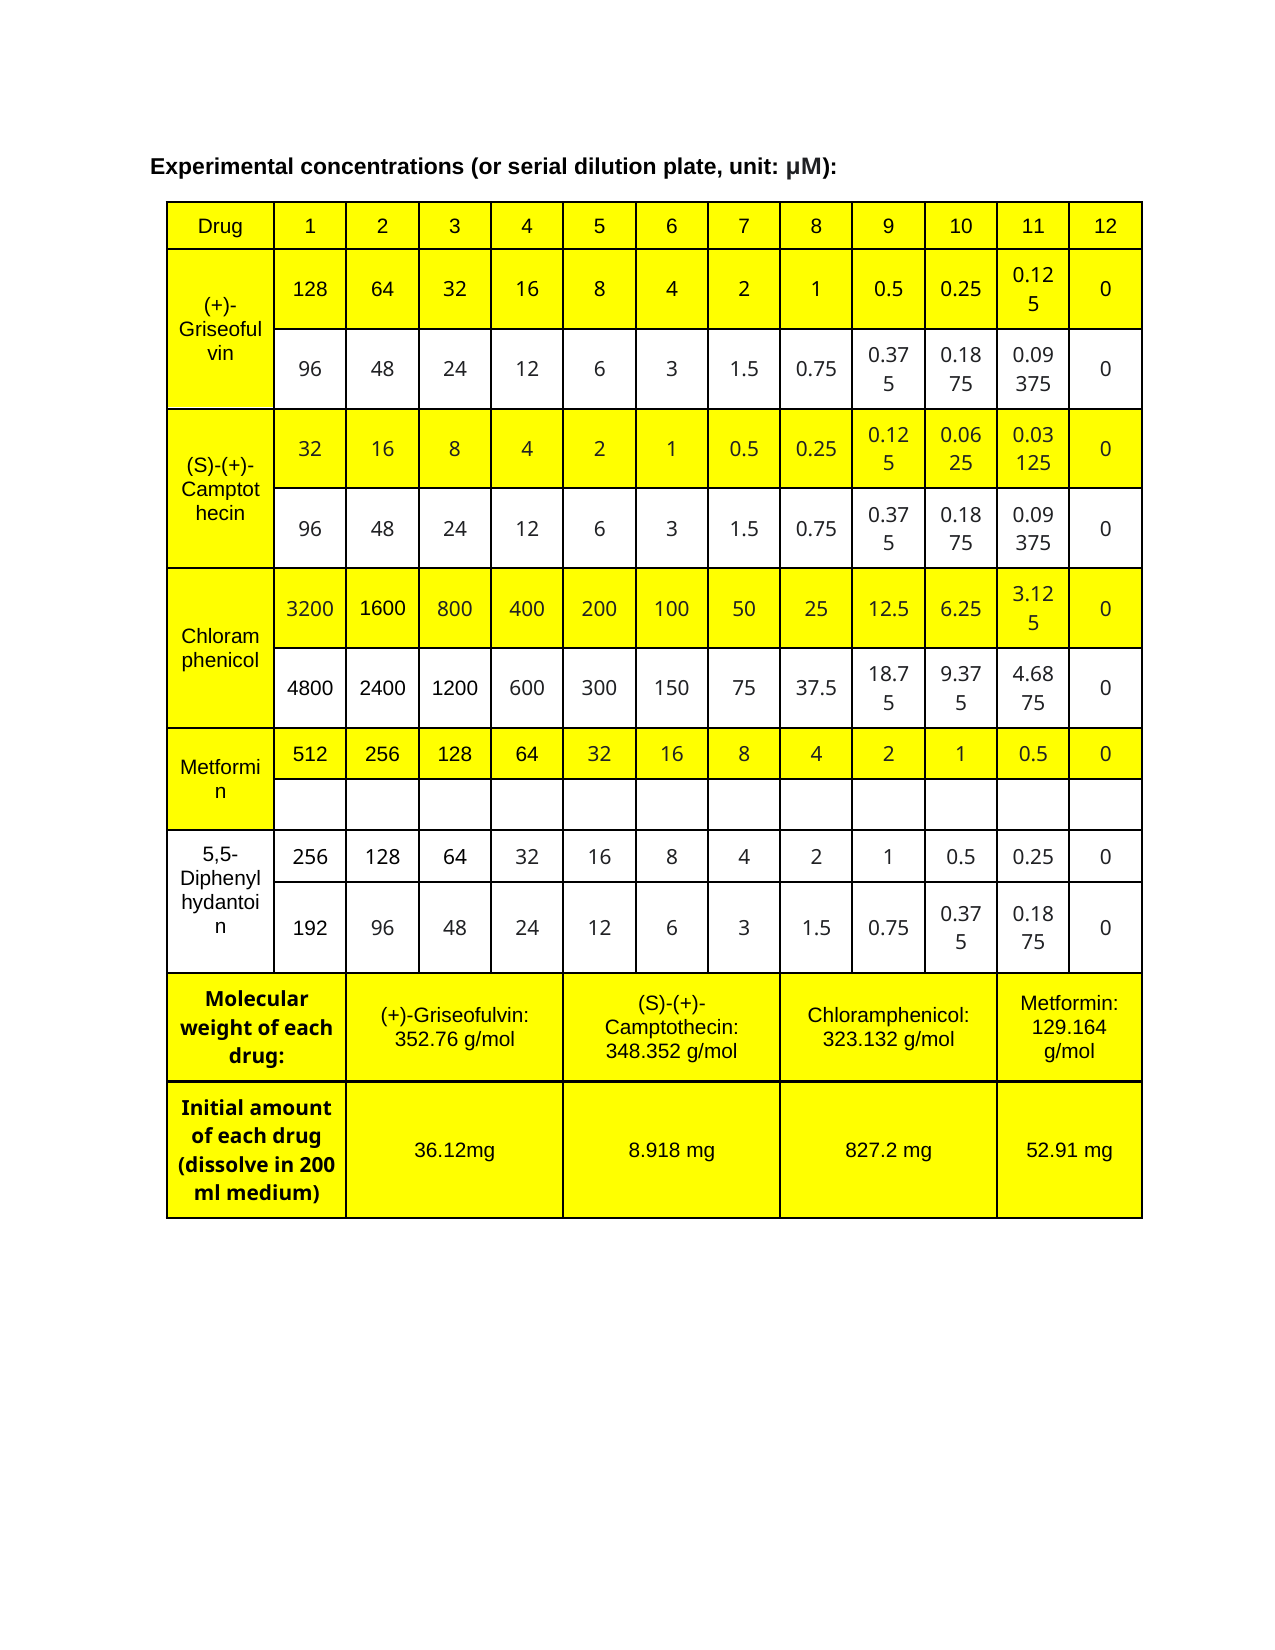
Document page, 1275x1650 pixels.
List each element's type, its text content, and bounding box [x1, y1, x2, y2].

table_cell 0.5 [709, 410, 779, 487]
table_cell 48 [347, 489, 418, 567]
table_cell 64 [492, 729, 562, 778]
table_cell 1.5 [781, 883, 851, 972]
table_cell 12 [492, 330, 562, 407]
table_cell [347, 780, 418, 829]
table_cell 12.5 [853, 569, 924, 647]
text Experimental concentrations (or serial dilution plate, unit: μM): [822, 150, 1125, 181]
table_cell 3.125 [998, 569, 1068, 647]
table_cell 12 [492, 489, 562, 567]
table_cell 32 [275, 410, 345, 487]
table_cell 4 [709, 831, 779, 881]
table_cell 400 [492, 569, 562, 647]
table_cell 0 [1070, 250, 1141, 328]
table_cell Initial amount of each drug (dissolve in 200 ml medium) [168, 1083, 345, 1217]
table_cell 0 [1070, 729, 1141, 778]
table_cell 64 [347, 250, 418, 328]
table_cell 3 [709, 883, 779, 972]
table_cell 16 [347, 410, 418, 487]
table_cell 25 [781, 569, 851, 647]
table_cell 4 [492, 410, 562, 487]
table_cell 0.375 [853, 489, 924, 567]
table_cell 32 [420, 250, 490, 328]
table_header 1 [275, 203, 345, 248]
table_cell 24 [492, 883, 562, 972]
table_cell 24 [420, 489, 490, 567]
table_cell 96 [275, 489, 345, 567]
table_cell 2400 [347, 649, 418, 727]
table_header Drug [168, 203, 273, 248]
table_cell 0.03125 [998, 410, 1068, 487]
table_cell [709, 780, 779, 829]
table_cell 96 [275, 330, 345, 407]
table_cell (+)-Griseofulvin: 352.76 g/mol [347, 974, 562, 1080]
table_cell 0.1875 [998, 883, 1068, 972]
table_cell 0.125 [853, 410, 924, 487]
table_header 2 [347, 203, 418, 248]
table_cell 48 [420, 883, 490, 972]
table_cell [420, 780, 490, 829]
table_cell 37.5 [781, 649, 851, 727]
text Experimental concentrations (or serial dilution plate, unit: μM): [150, 150, 785, 181]
table_cell 0.375 [853, 330, 924, 407]
table_cell 2 [781, 831, 851, 881]
table_cell 16 [492, 250, 562, 328]
table_header 7 [709, 203, 779, 248]
table_cell 827.2 mg [781, 1083, 996, 1217]
table_cell [275, 780, 345, 829]
table_cell 36.12mg [347, 1083, 562, 1217]
table_cell [853, 780, 924, 829]
table_cell 0 [1070, 489, 1141, 567]
table_cell 0.1875 [926, 330, 996, 407]
table_cell 9.375 [926, 649, 996, 727]
table_cell 0.125 [998, 250, 1068, 328]
table_cell 16 [637, 729, 707, 778]
table_cell 1600 [347, 569, 418, 647]
table_cell 256 [347, 729, 418, 778]
table_cell 512 [275, 729, 345, 778]
table_cell Metformin [168, 729, 273, 829]
table_header 6 [637, 203, 707, 248]
table_cell [492, 780, 562, 829]
table_cell 0.25 [781, 410, 851, 487]
table_cell 300 [564, 649, 635, 727]
table_cell 52.91 mg [998, 1083, 1141, 1217]
table_header 8 [781, 203, 851, 248]
table_cell 6.25 [926, 569, 996, 647]
table_cell 0.5 [998, 729, 1068, 778]
table_cell 1.5 [709, 489, 779, 567]
table_cell 6 [637, 883, 707, 972]
table_cell 6 [564, 489, 635, 567]
table_cell 2 [564, 410, 635, 487]
table_cell 8 [637, 831, 707, 881]
table_header 4 [492, 203, 562, 248]
table_cell [637, 780, 707, 829]
table_cell 0.0625 [926, 410, 996, 487]
table_header 3 [420, 203, 490, 248]
table_cell 50 [709, 569, 779, 647]
table_cell 2 [853, 729, 924, 778]
table_cell 0.75 [781, 489, 851, 567]
table_cell 0.5 [853, 250, 924, 328]
table_cell 24 [420, 330, 490, 407]
table_cell 3200 [275, 569, 345, 647]
table_header 5 [564, 203, 635, 248]
table_cell 32 [492, 831, 562, 881]
table_cell Chloramphenicol: 323.132 g/mol [781, 974, 996, 1080]
table_cell 256 [275, 831, 345, 881]
table_cell 8 [420, 410, 490, 487]
table_cell 0 [1070, 569, 1141, 647]
table_cell 0.75 [853, 883, 924, 972]
table_cell 1 [637, 410, 707, 487]
table_cell 128 [275, 250, 345, 328]
table_cell 4800 [275, 649, 345, 727]
table_cell 100 [637, 569, 707, 647]
table_cell [781, 780, 851, 829]
table_cell 8 [709, 729, 779, 778]
table_cell 0 [1070, 831, 1141, 881]
table_cell 150 [637, 649, 707, 727]
table_cell 6 [564, 330, 635, 407]
table_header 12 [1070, 203, 1141, 248]
table_cell 16 [564, 831, 635, 881]
table_cell 200 [564, 569, 635, 647]
table_cell 0 [1070, 649, 1141, 727]
table_cell 75 [709, 649, 779, 727]
table_cell [998, 780, 1068, 829]
table_cell 1200 [420, 649, 490, 727]
table_cell [1070, 780, 1141, 829]
table_cell Chloramphenicol [168, 569, 273, 727]
table_cell [926, 780, 996, 829]
table_cell (S)-(+)-Camptothecin: 348.352 g/mol [564, 974, 779, 1080]
table_cell Molecular weight of each drug: [168, 974, 345, 1080]
table_cell 800 [420, 569, 490, 647]
table_cell 600 [492, 649, 562, 727]
table_header 11 [998, 203, 1068, 248]
table_cell 1.5 [709, 330, 779, 407]
table_cell 5,5-Diphenylhydantoin [168, 831, 273, 972]
table_cell 4 [637, 250, 707, 328]
table_cell 18.75 [853, 649, 924, 727]
table_cell 192 [275, 883, 345, 972]
table_cell Metformin: 129.164 g/mol [998, 974, 1141, 1080]
table_cell [564, 780, 635, 829]
table_cell 12 [564, 883, 635, 972]
table_cell 0.1875 [926, 489, 996, 567]
table_cell 0 [1070, 883, 1141, 972]
table_cell 0.25 [926, 250, 996, 328]
table_cell 128 [347, 831, 418, 881]
table_header 10 [926, 203, 996, 248]
table_cell 1 [926, 729, 996, 778]
table_cell 96 [347, 883, 418, 972]
table_header 9 [853, 203, 924, 248]
table_cell 4.6875 [998, 649, 1068, 727]
table_cell 8.918 mg [564, 1083, 779, 1217]
table_cell 0 [1070, 410, 1141, 487]
table_cell 0.09375 [998, 489, 1068, 567]
table_cell 64 [420, 831, 490, 881]
table_cell 128 [420, 729, 490, 778]
table_cell 1 [853, 831, 924, 881]
table_cell 32 [564, 729, 635, 778]
table_cell 8 [564, 250, 635, 328]
table_cell (+)-Griseofulvin [168, 250, 273, 407]
table_cell 2 [709, 250, 779, 328]
table_cell 0.5 [926, 831, 996, 881]
table_cell 0.25 [998, 831, 1068, 881]
table_cell 3 [637, 489, 707, 567]
table_cell 0.09375 [998, 330, 1068, 407]
table_cell 48 [347, 330, 418, 407]
table_cell 3 [637, 330, 707, 407]
table_cell 0.75 [781, 330, 851, 407]
table_cell (S)-(+)-Camptothecin [168, 410, 273, 567]
table_cell 1 [781, 250, 851, 328]
table_cell 4 [781, 729, 851, 778]
table_cell 0.375 [926, 883, 996, 972]
table_cell 0 [1070, 330, 1141, 407]
